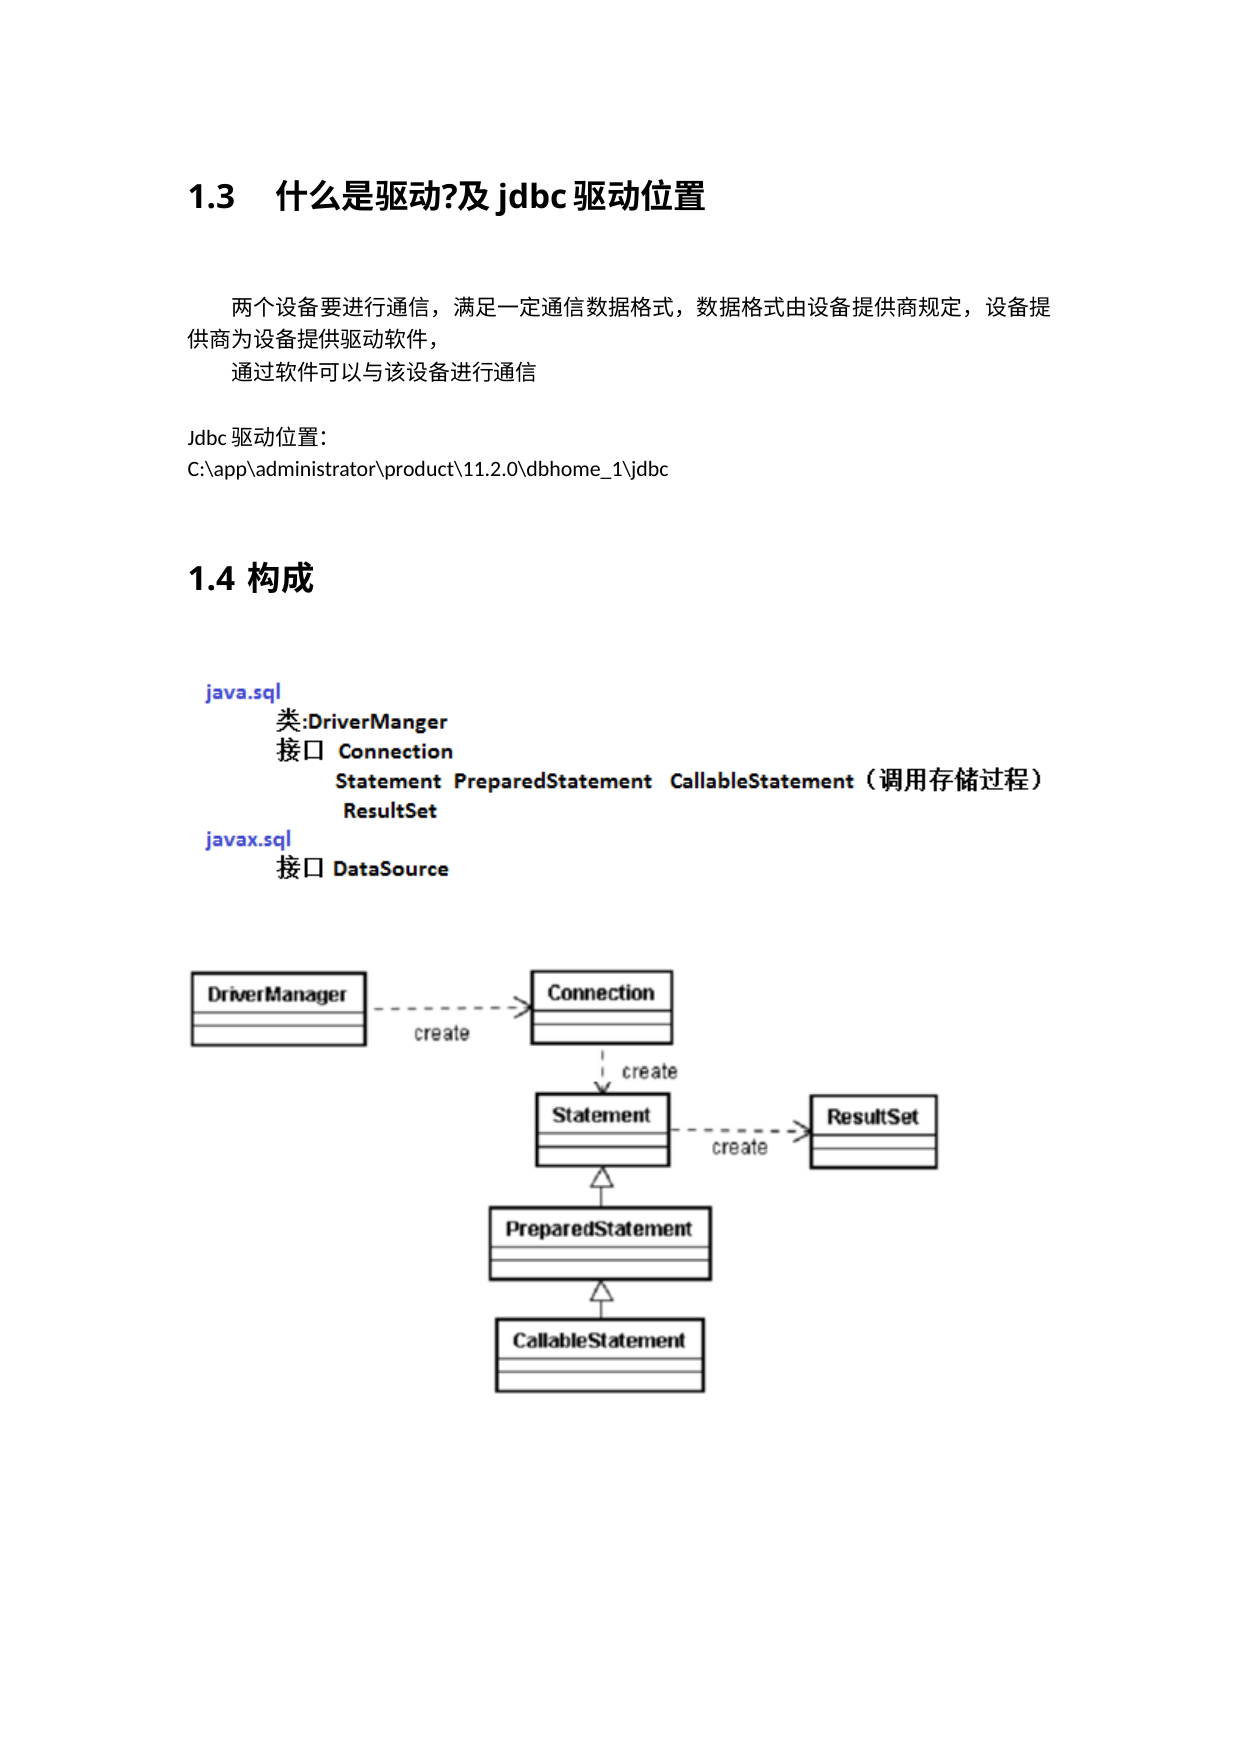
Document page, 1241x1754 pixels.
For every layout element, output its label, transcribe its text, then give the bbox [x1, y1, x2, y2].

picture [187, 671, 1052, 891]
text Jdbc驱动位置： [187, 419, 1053, 452]
text 两个设备要进行通信，满足一定通信数据格式，数据格式由设备提供商规定，设备提供商为设备提供驱动软件， [187, 289, 1053, 354]
picture [187, 963, 960, 1400]
text C:\app\administrator\product\11.2.0\dbhome_1\jdbc [187, 452, 1053, 484]
subtitle 构成 [187, 544, 1053, 609]
subtitle 什么是驱动?及jdbc驱动位置 [187, 162, 1053, 227]
text 通过软件可以与该设备进行通信 [187, 354, 1053, 387]
